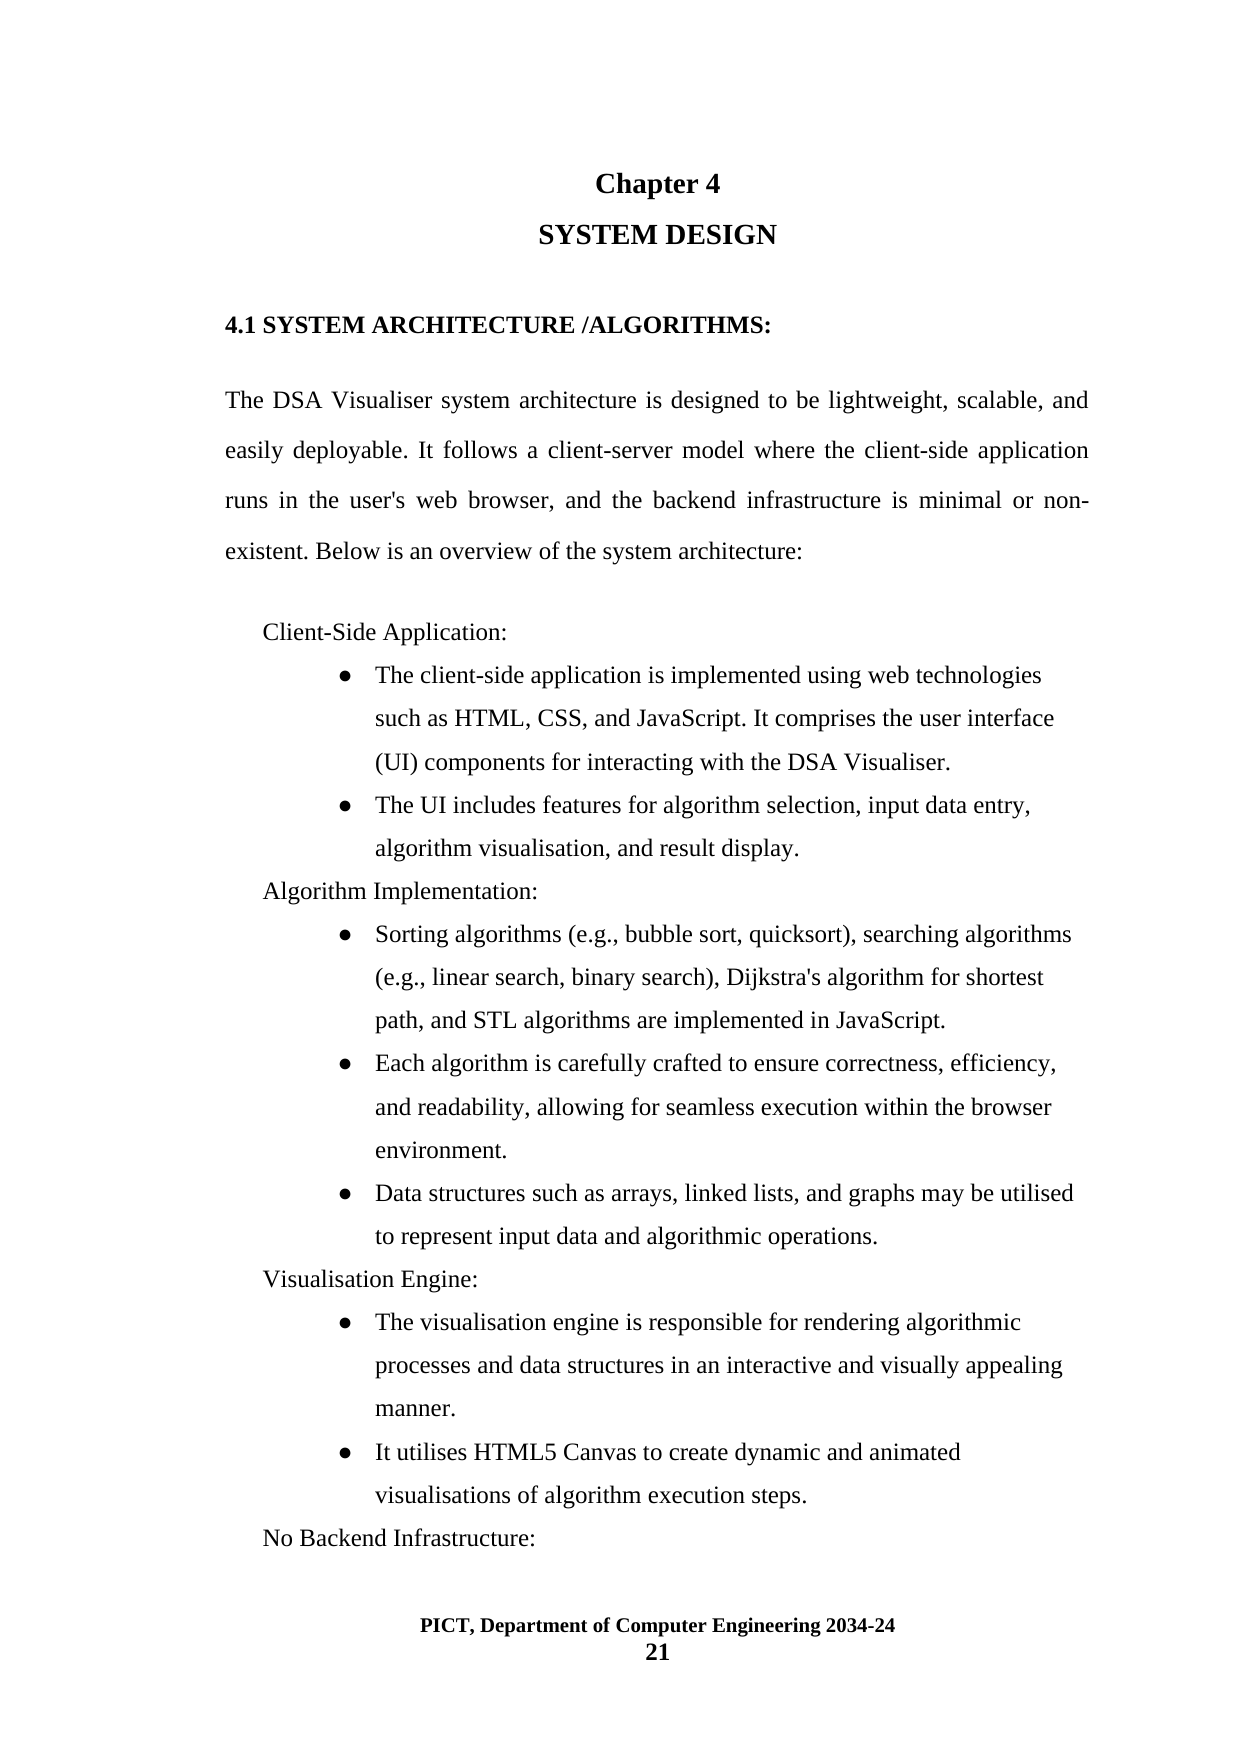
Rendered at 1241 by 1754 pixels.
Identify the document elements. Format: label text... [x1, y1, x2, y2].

list Each algorithm is carefully crafted to ensure correctness, efficiency, and readability, allowing for seamless execution within the browser environment. [337, 1048, 1090, 1163]
list It utilises HTML5 Canvas to create dynamic and animated visualisations of algorithm execution steps. [337, 1437, 1090, 1508]
text The DSA Visualiser system architecture is designed to be lightweight, scalable, and easily deployable. It follows a client-server model where the client-side application runs in the user's web browser, and the backend infrastructure is minimal or non-existent. Below is an overview of the system architecture: [225, 385, 1090, 564]
list Data structures such as arrays, linked lists, and graphs may be utilised to represent input data and algorithmic operations. [337, 1178, 1090, 1250]
list No Backend Infrastructure: [262, 1523, 1090, 1552]
list Algorithm Implementation: [262, 876, 1090, 905]
list Visualisation Engine: [262, 1264, 1090, 1293]
text Chapter 4 [225, 167, 1090, 200]
list The UI includes features for algorithm selection, input data entry, algorithm visualisation, and result display. [337, 790, 1090, 862]
list The client-side application is implemented using web technologies such as HTML, CSS, and JavaScript. It comprises the user interface (UI) components for interacting with the DSA Visualiser. [337, 660, 1090, 775]
text 4.1 SYSTEM ARCHITECTURE /ALGORITHMS: [225, 310, 1090, 339]
list The visualisation engine is responsible for rendering algorithmic processes and data structures in an interactive and visually appealing manner. [337, 1307, 1090, 1422]
list Sorting algorithms (e.g., bubble sort, quicksort), searching algorithms (e.g., linear search, binary search), Dijkstra's algorithm for shortest path, and STL algorithms are implemented in JavaScript. [337, 919, 1090, 1034]
list Client-Side Application: [262, 617, 1090, 646]
text SYSTEM DESIGN [225, 217, 1090, 251]
